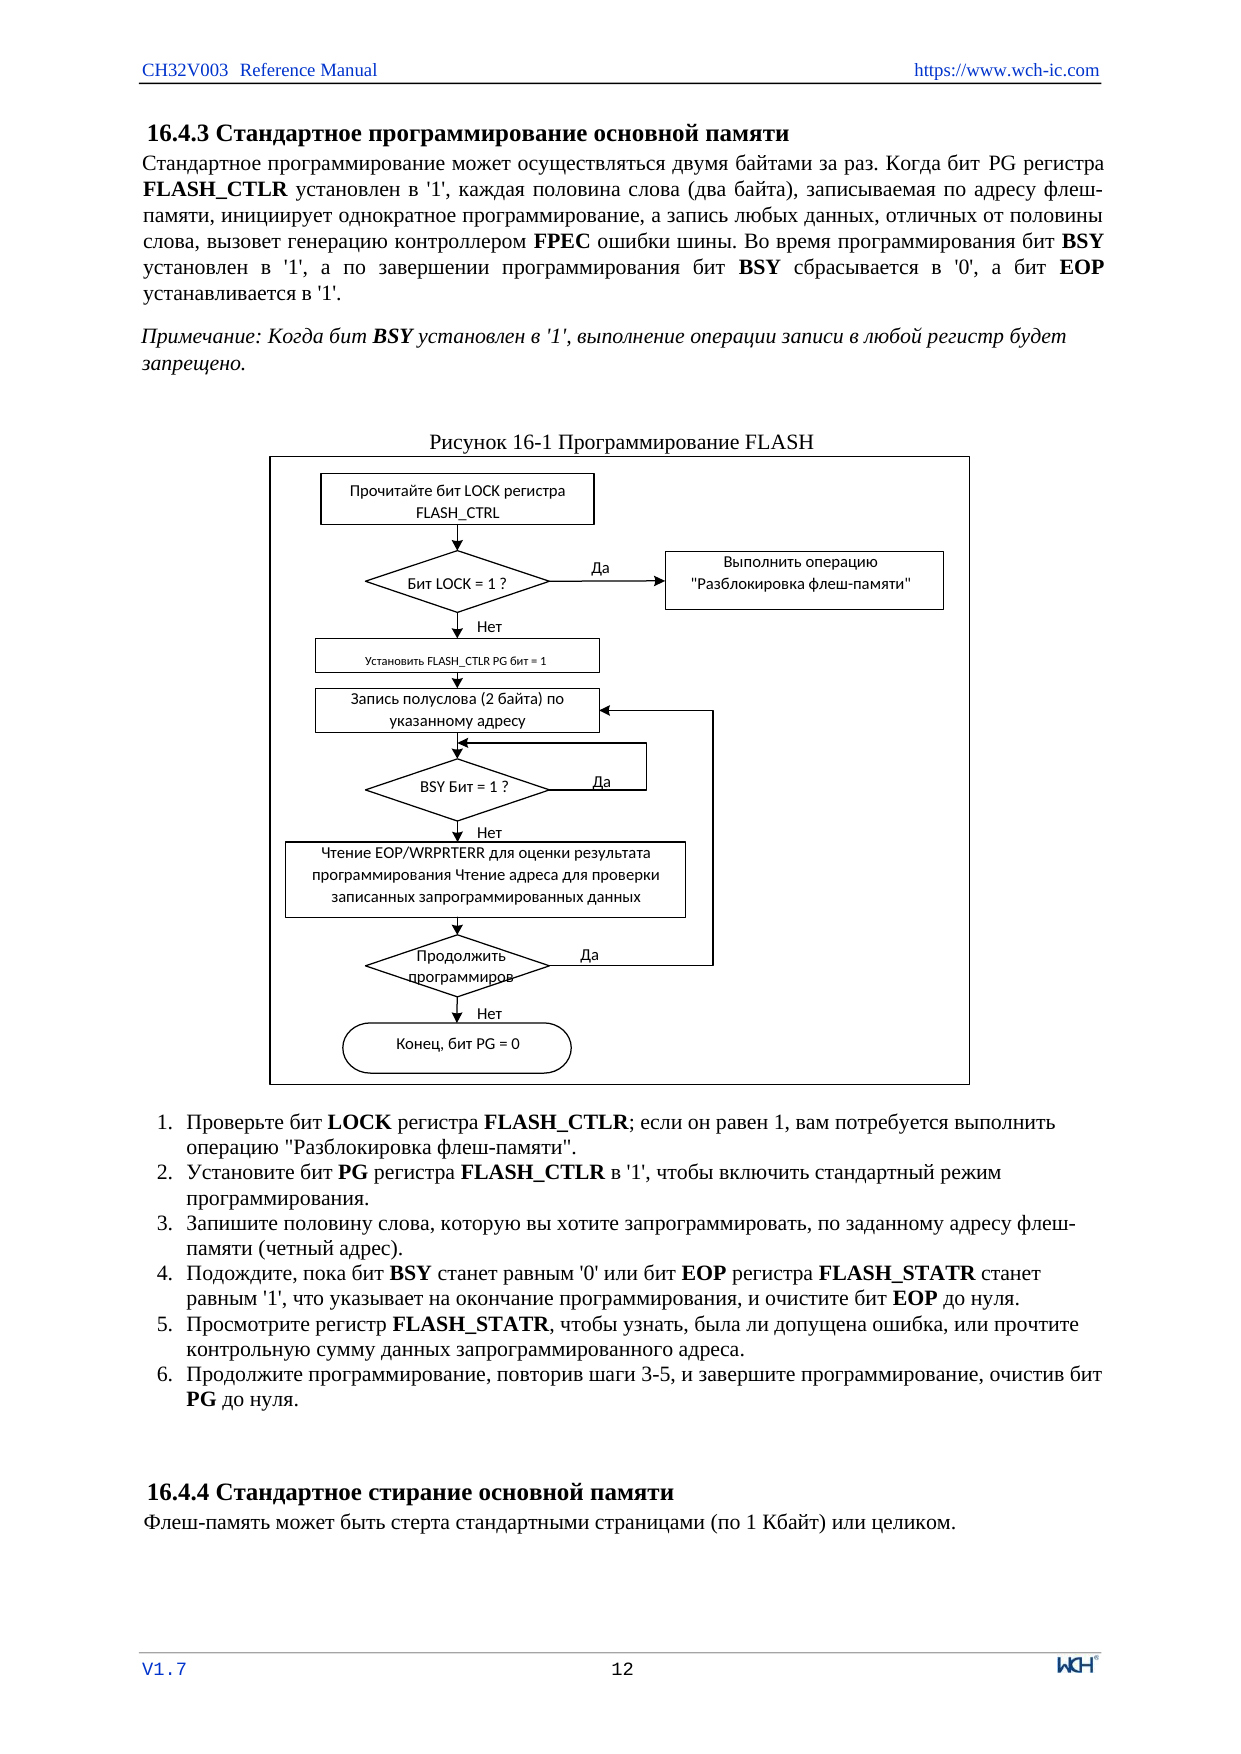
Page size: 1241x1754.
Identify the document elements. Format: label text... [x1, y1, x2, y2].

text Стандартное программирование может осуществляться двумя байтами за раз. Когда бит PG регистра FLASH_CTLR установлен в '1', каждая половина слова (два байта), записываемая по адресу флеш-памяти, инициирует однократное программирование, а запись любых данных, отличных от половины слова, вызовет генерацию контроллером FPEC ошибки шины. Во время программирования бит BSY установлен в '1', а по завершении программирования бит BSY сбрасывается в '0', а бит EOP устанавливается в '1'. [142, 150, 1104, 305]
list Просмотрите регистр FLASH_STATR, чтобы узнать, была ли допущена ошибка, или прочтите контрольную сумму данных запрограммированного адреса. [157, 1311, 1104, 1361]
subtitle 16.4.4 Стандартное стирание основной памяти [147, 1477, 1098, 1506]
list Продолжите программирование, повторив шаги 3-5, и завершите программирование, очистив бит PG до нуля. [157, 1361, 1104, 1411]
text Рисунок 16-1 Программирование FLASH [141, 377, 1102, 454]
list Проверьте бит LOCK регистра FLASH_CTLR; если он равен 1, вам потребуется выполнить операцию "Разблокировка флеш-памяти". [157, 1109, 1104, 1159]
list Запишите половину слова, которую вы хотите запрограммировать, по заданному адресу флеш-памяти (четный адрес). [157, 1210, 1104, 1260]
subtitle 16.4.3 Стандартное программирование основной памяти [147, 118, 1098, 147]
picture [1057, 1654, 1099, 1673]
list Установите бит PG регистра FLASH_CTLR в '1', чтобы включить стандартный режим программирования. [157, 1159, 1104, 1210]
text Примечание: Когда бит BSY установлен в '1', выполнение операции записи в любой регистр будет запрещено. [141, 323, 1102, 375]
text Флеш-память может быть стерта стандартными страницами (по 1 Кбайт) или целиком. [143, 1509, 1098, 1534]
list Подождите, пока бит BSY станет равным '0' или бит EOP регистра FLASH_STATR станет равным '1', что указывает на окончание программирования, и очистите бит EOP до нуля. [157, 1260, 1104, 1311]
